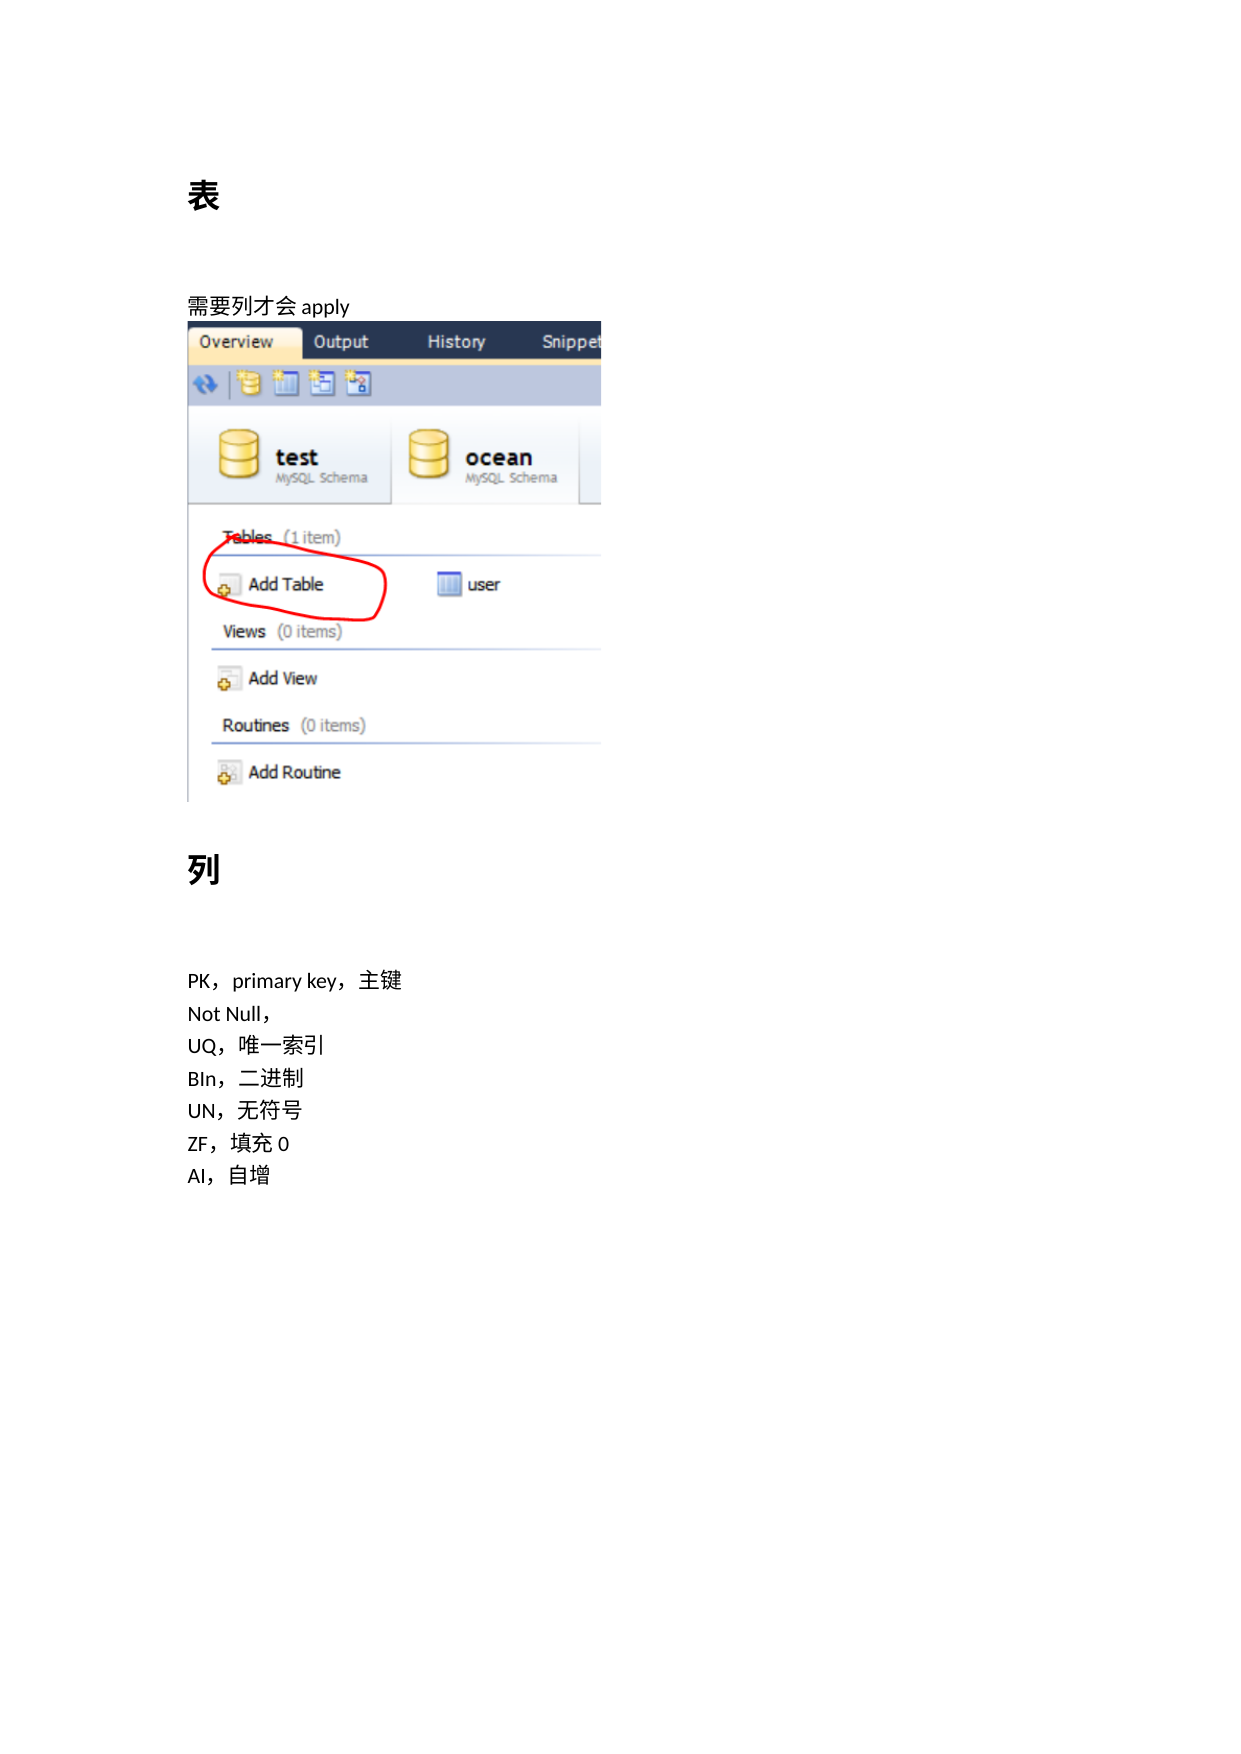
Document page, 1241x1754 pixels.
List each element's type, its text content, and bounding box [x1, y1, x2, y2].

picture [187, 321, 602, 802]
text AI，自增 [187, 1158, 1053, 1190]
text BIn，二进制 [187, 1060, 1053, 1093]
text ZF，填充0 [187, 1125, 1053, 1158]
text PK，primary key，主键 [187, 963, 1053, 995]
text UN，无符号 [187, 1093, 1053, 1125]
text Not Null， [187, 995, 1053, 1028]
text UQ，唯一索引 [187, 1028, 1053, 1060]
subtitle 表 [187, 162, 1053, 227]
text 需要列才会apply [187, 289, 1053, 321]
subtitle 列 [187, 836, 1053, 901]
